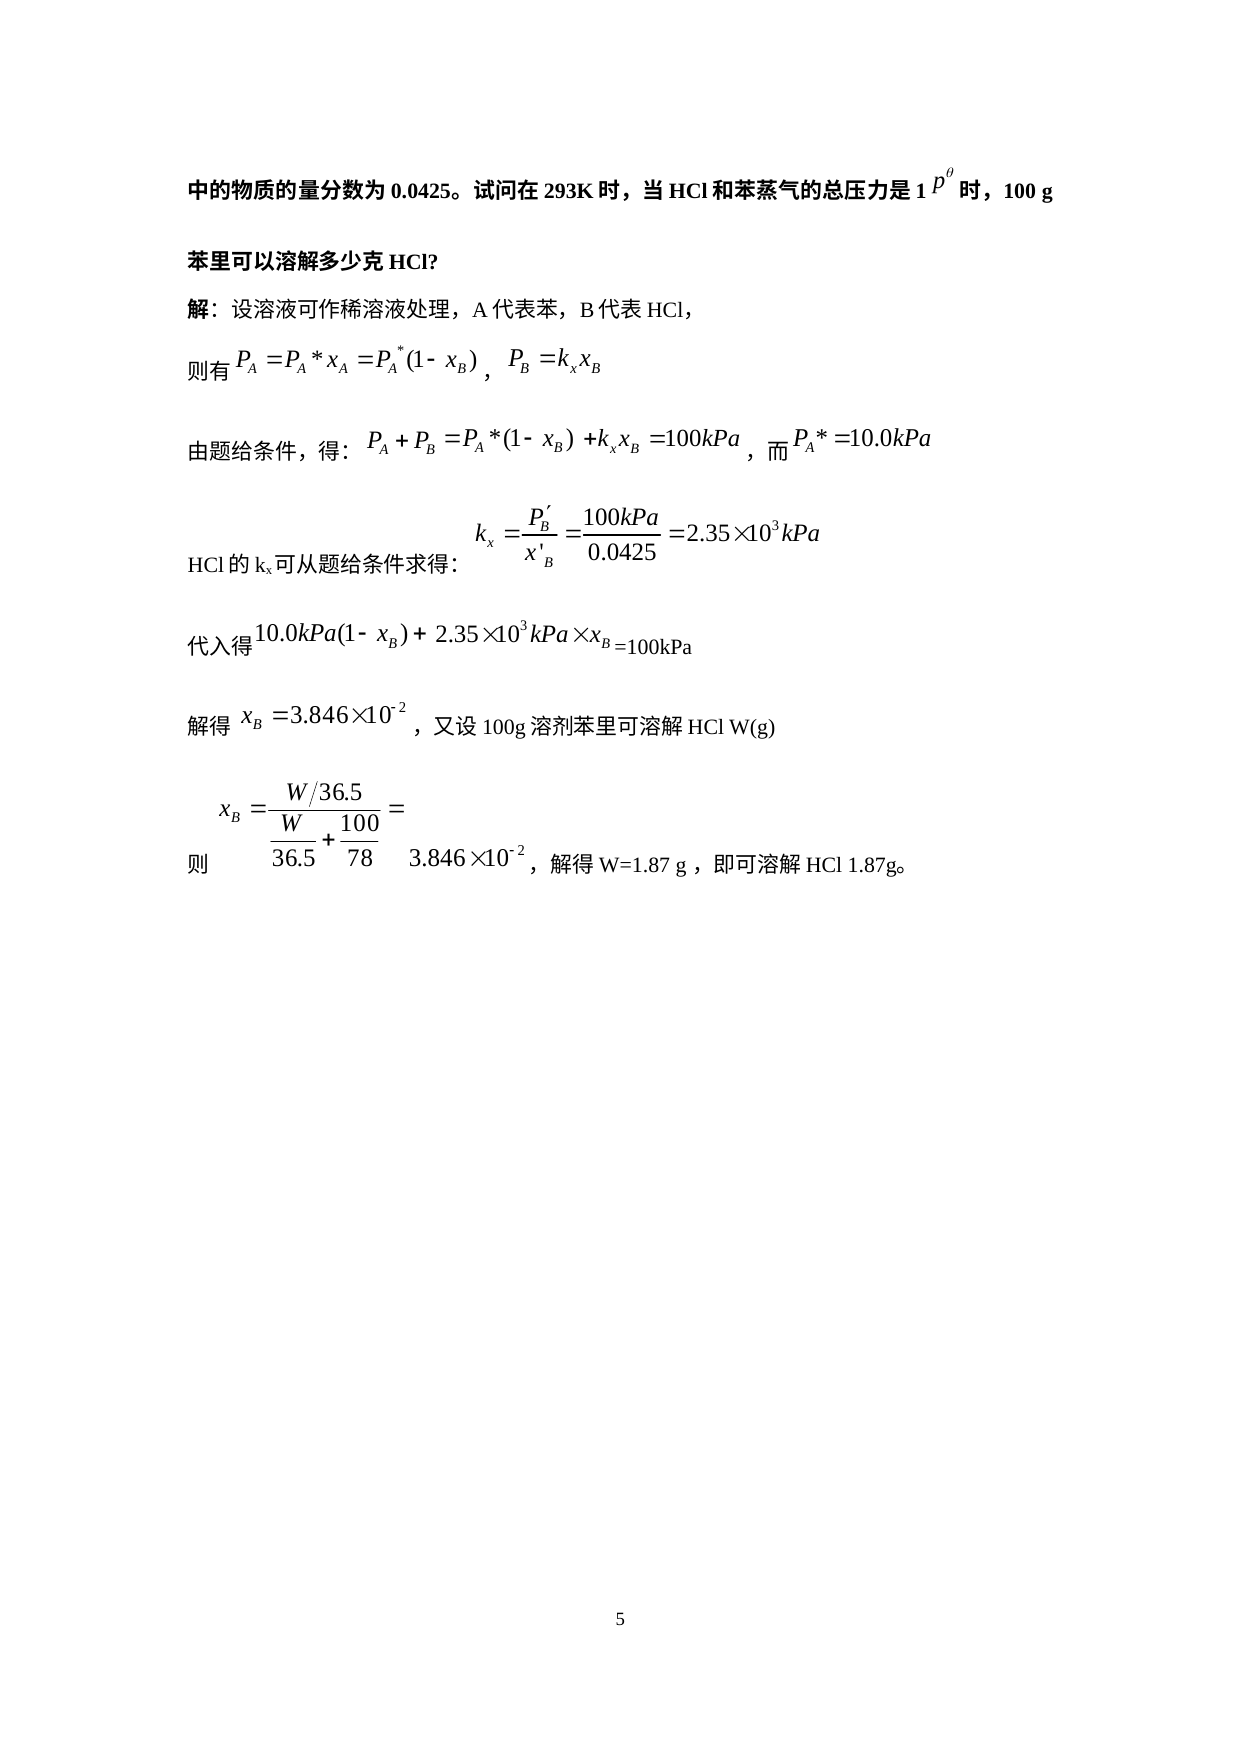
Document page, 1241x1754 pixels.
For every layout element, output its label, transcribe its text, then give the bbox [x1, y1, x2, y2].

text 由题给条件，得：，而 [187, 421, 1053, 486]
text HCl的kx可从题给条件求得： [187, 502, 1053, 599]
text 则 ，解得W=1.87 g ，即可溶解HCl 1.87g。 [187, 777, 1053, 907]
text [187, 162, 1053, 276]
text 解：设溶液可作稀溶液处理，A代表苯，B代表HCl， [187, 292, 1053, 324]
text 解得 ，又设100g溶剂苯里可溶解HCl W(g) [187, 696, 1053, 761]
text 则有， [187, 340, 1053, 405]
text 代入得=100kPa [187, 615, 1053, 680]
